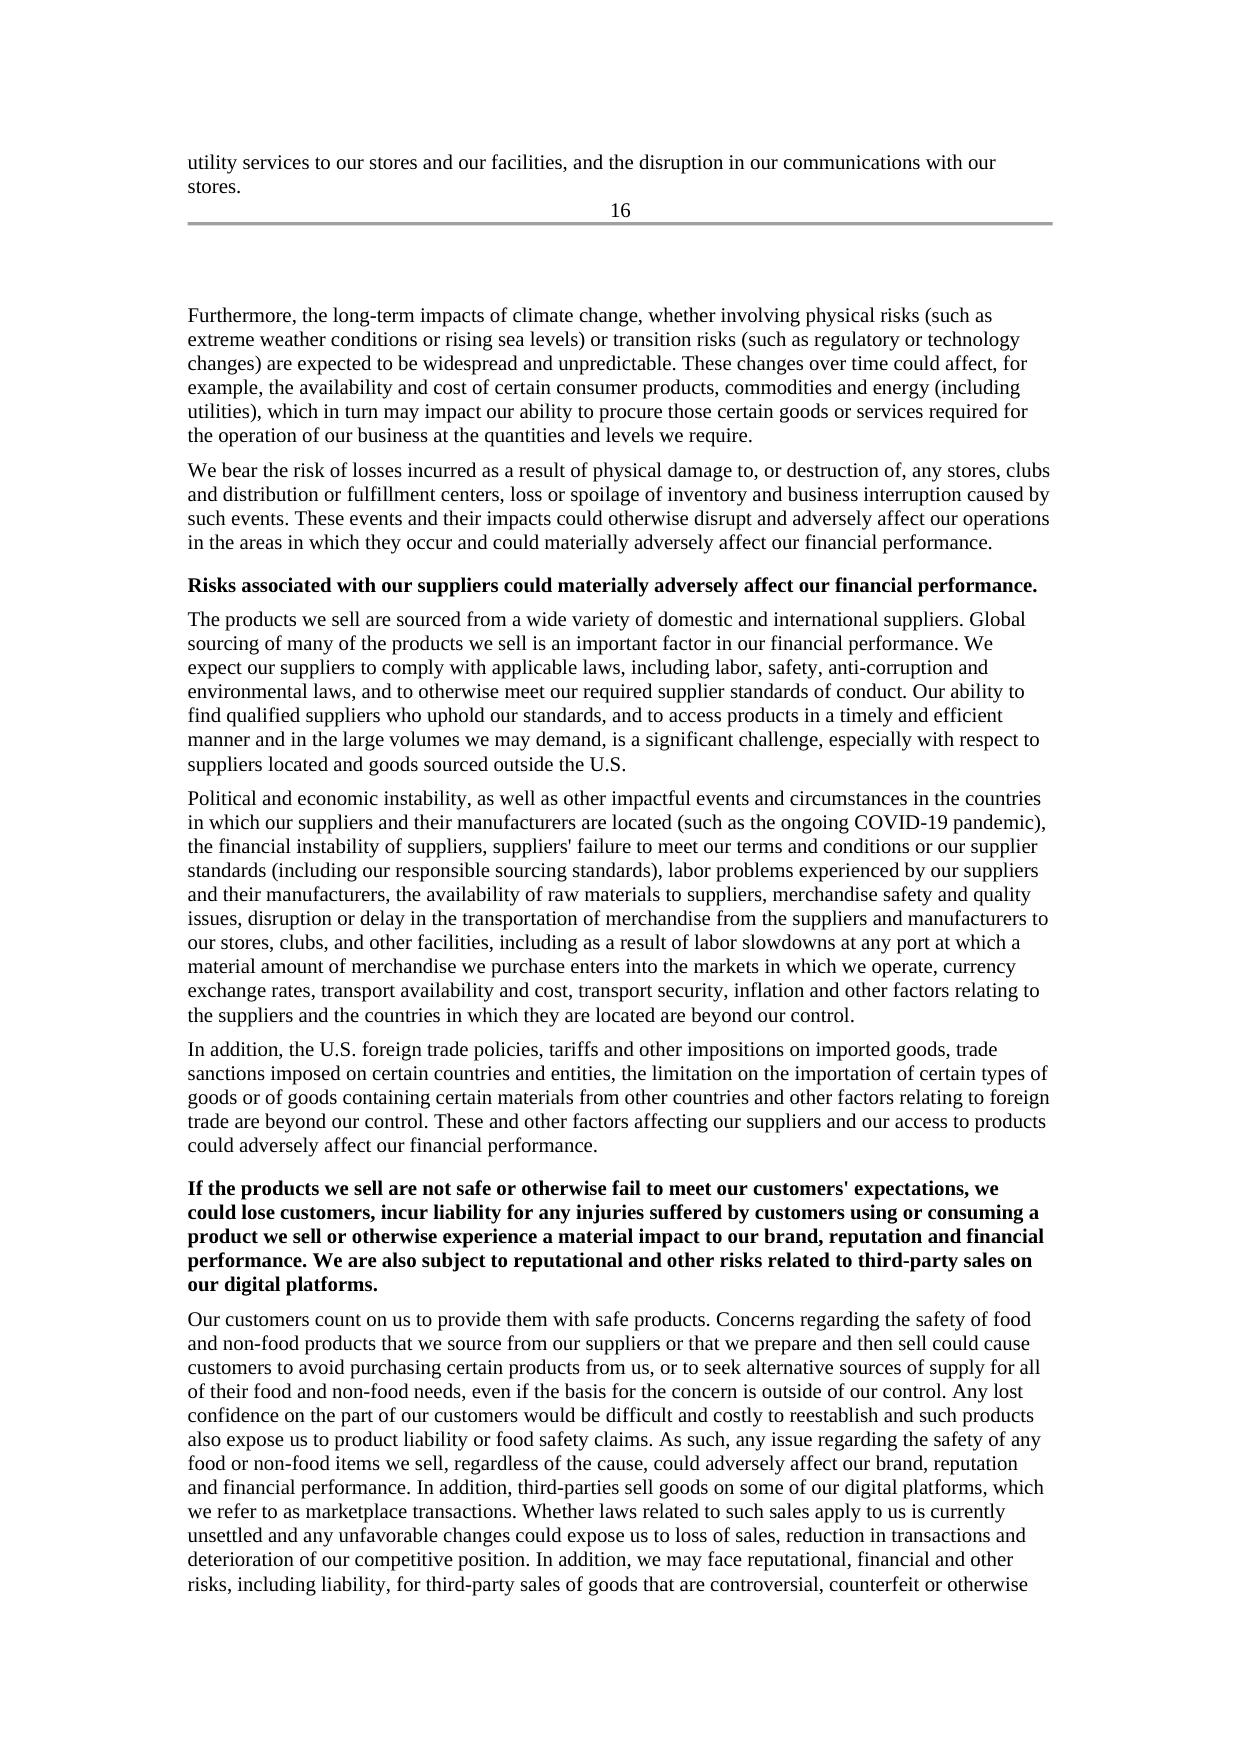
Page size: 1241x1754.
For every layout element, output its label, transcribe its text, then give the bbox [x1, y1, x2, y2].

text We bear the risk of losses incurred as a result of physical damage to, or destruction of, any stores, clubs and distribution or fulfillment centers, loss or spoilage of inventory and business interruption caused by such events. These events and their impacts could otherwise disrupt and adversely affect our operations in the areas in which they occur and could materially adversely affect our financial performance. [187, 458, 1053, 554]
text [187, 150, 1053, 198]
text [187, 1307, 1053, 1596]
text The products we sell are sourced from a wide variety of domestic and international suppliers. Global sourcing of many of the products we sell is an important factor in our financial performance. We expect our suppliers to comply with applicable laws, including labor, safety, anti-corruption and environmental laws, and to otherwise meet our required supplier standards of conduct. Our ability to find qualified suppliers who uphold our standards, and to access products in a timely and efficient manner and in the large volumes we may demand, is a significant challenge, especially with respect to suppliers located and goods sourced outside the U.S. [187, 607, 1053, 776]
text Furthermore, the long-term impacts of climate change, whether involving physical risks (such as extreme weather conditions or rising sea levels) or transition risks (such as regulatory or technology changes) are expected to be widespread and unpredictable. These changes over time could affect, for example, the availability and cost of certain consumer products, commodities and energy (including utilities), which in turn may impact our ability to procure those certain goods or services required for the operation of our business at the quantities and levels we require. [187, 303, 1053, 447]
text 16 [187, 198, 1053, 222]
text If the products we sell are not safe or otherwise fail to meet our customers' expectations, we could lose customers, incur liability for any injuries suffered by customers using or consuming a product we sell or otherwise experience a material impact to our brand, reputation and financial performance. We are also subject to reputational and other risks related to third-party sales on our digital platforms. [187, 1176, 1053, 1296]
text Political and economic instability, as well as other impactful events and circumstances in the countries in which our suppliers and their manufacturers are located (such as the ongoing COVID-19 pandemic), the financial instability of suppliers, suppliers' failure to meet our terms and conditions or our supplier standards (including our responsible sourcing standards), labor problems experienced by our suppliers and their manufacturers, the availability of raw materials to suppliers, merchandise safety and quality issues, disruption or delay in the transportation of merchandise from the suppliers and manufacturers to our stores, clubs, and other facilities, including as a result of labor slowdowns at any port at which a material amount of merchandise we purchase enters into the markets in which we operate, currency exchange rates, transport availability and cost, transport security, inflation and other factors relating to the suppliers and the countries in which they are located are beyond our control. [187, 786, 1053, 1027]
text Risks associated with our suppliers could materially adversely affect our financial performance. [187, 573, 1053, 597]
text In addition, the U.S. foreign trade policies, tariffs and other impositions on imported goods, trade sanctions imposed on certain countries and entities, the limitation on the importation of certain types of goods or of goods containing certain materials from other countries and other factors relating to foreign trade are beyond our control. These and other factors affecting our suppliers and our access to products could adversely affect our financial performance. [187, 1037, 1053, 1157]
